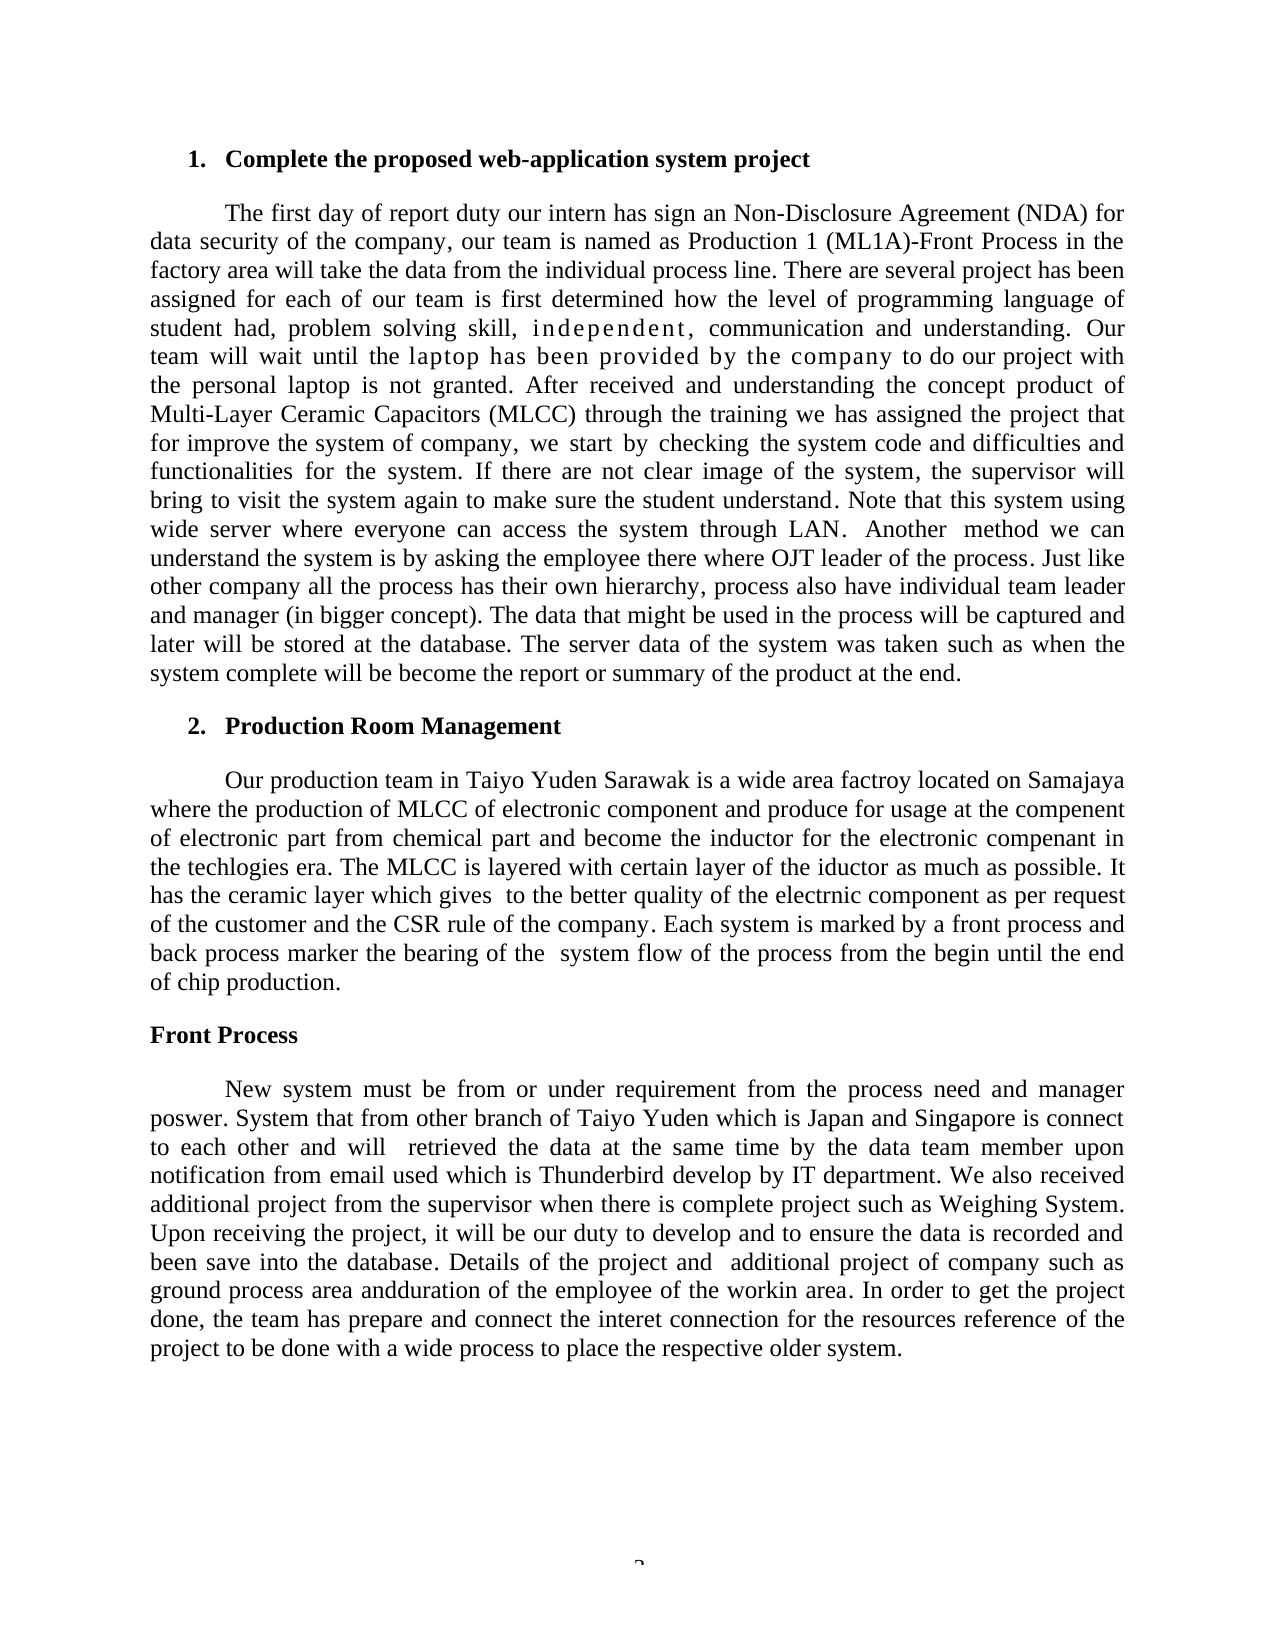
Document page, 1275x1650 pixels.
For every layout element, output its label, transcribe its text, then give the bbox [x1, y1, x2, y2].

subtitle Front Process [150, 1020, 1173, 1049]
subtitle Complete the proposed web-application system project [187, 144, 1173, 172]
text The first day of report duty our intern has sign an Non-Disclosure Agreement (NDA) for data security of the company, our team is named as Production 1 (ML1A)-Front Process in the factory area will take the data from the individual process line. There are several project has been assigned for each of our team is first determined how the level of programming language of student had, problem solving skill, independent, communication and understanding. Our team will wait until the laptop has been provided by the company to do our project with the personal laptop is not granted. After received and understanding the concept product of Multi-Layer Ceramic Capacitors (MLCC) through the training we has assigned the project that for improve the system of company, we start by checking the system code and difficulties and functionalities for the system. If there are not clear image of the system, the supervisor will bring to visit the system again to make sure the student understand. Note that this system using wide server where everyone can access the system through LAN. Another method we can understand the system is by asking the employee there where OJT leader of the process. Just like other company all the process has their own hierarchy, process also have individual team leader and manager (in bigger concept). The data that might be used in the process will be captured and later will be stored at the database. The server data of the system was taken such as when the system complete will be become the report or summary of the product at the end. [150, 198, 1125, 686]
subtitle Production Room Management [187, 711, 1173, 740]
text New system must be from or under requirement from the process need and manager poswer. System that from other branch of Taiyo Yuden which is Japan and Singapore is connect to each other and will retrieved the data at the same time by the data team member upon notification from email used which is Thunderbird develop by IT department. We also received additional project from the supervisor when there is complete project such as Weighing System. Upon receiving the project, it will be our duty to develop and to ensure the data is recorded and been save into the database. Details of the project and additional project of company such as ground process area andduration of the employee of the workin area. In order to get the project done, the team has prepare and connect the interet connection for the resources reference of the project to be done with a wide process to place the respective older system. [150, 1074, 1125, 1362]
text Our production team in Taiyo Yuden Sarawak is a wide area factroy located on Samajaya where the production of MLCC of electronic component and produce for usage at the compenent of electronic part from chemical part and become the inductor for the electronic compenant in the techlogies era. The MLCC is layered with certain layer of the iductor as much as possible. It has the ceramic layer which gives to the better quality of the electrnic component as per request of the customer and the CSR rule of the company. Each system is marked by a front process and back process marker the bearing of the system flow of the process from the begin until the end of chip production. [150, 765, 1125, 995]
